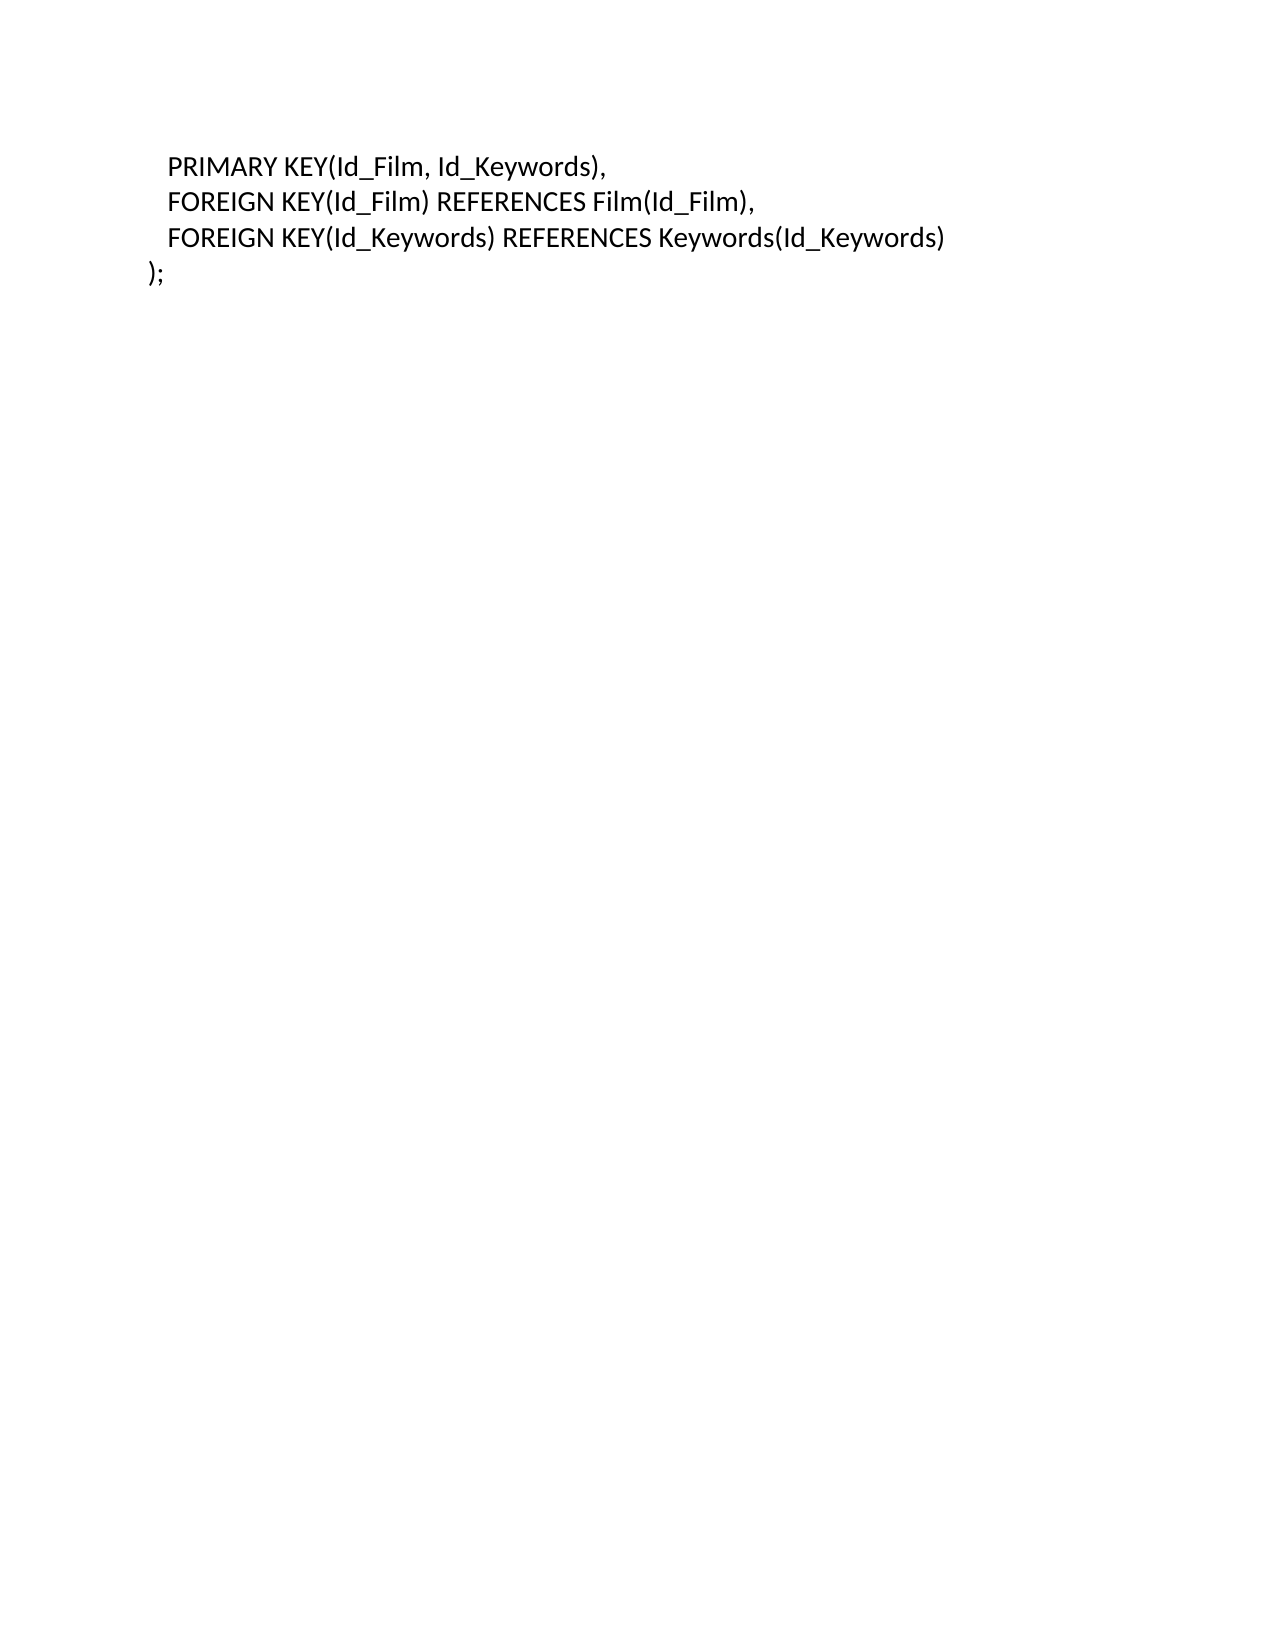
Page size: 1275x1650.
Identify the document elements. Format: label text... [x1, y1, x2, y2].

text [148, 183, 1127, 219]
text ); [148, 254, 1127, 290]
text FOREIGN KEY(Id_Keywords) REFERENCES Keywords(Id_Keywords) [148, 219, 1127, 254]
text PRIMARY KEY(Id_Film, Id_Keywords), [148, 148, 1127, 183]
